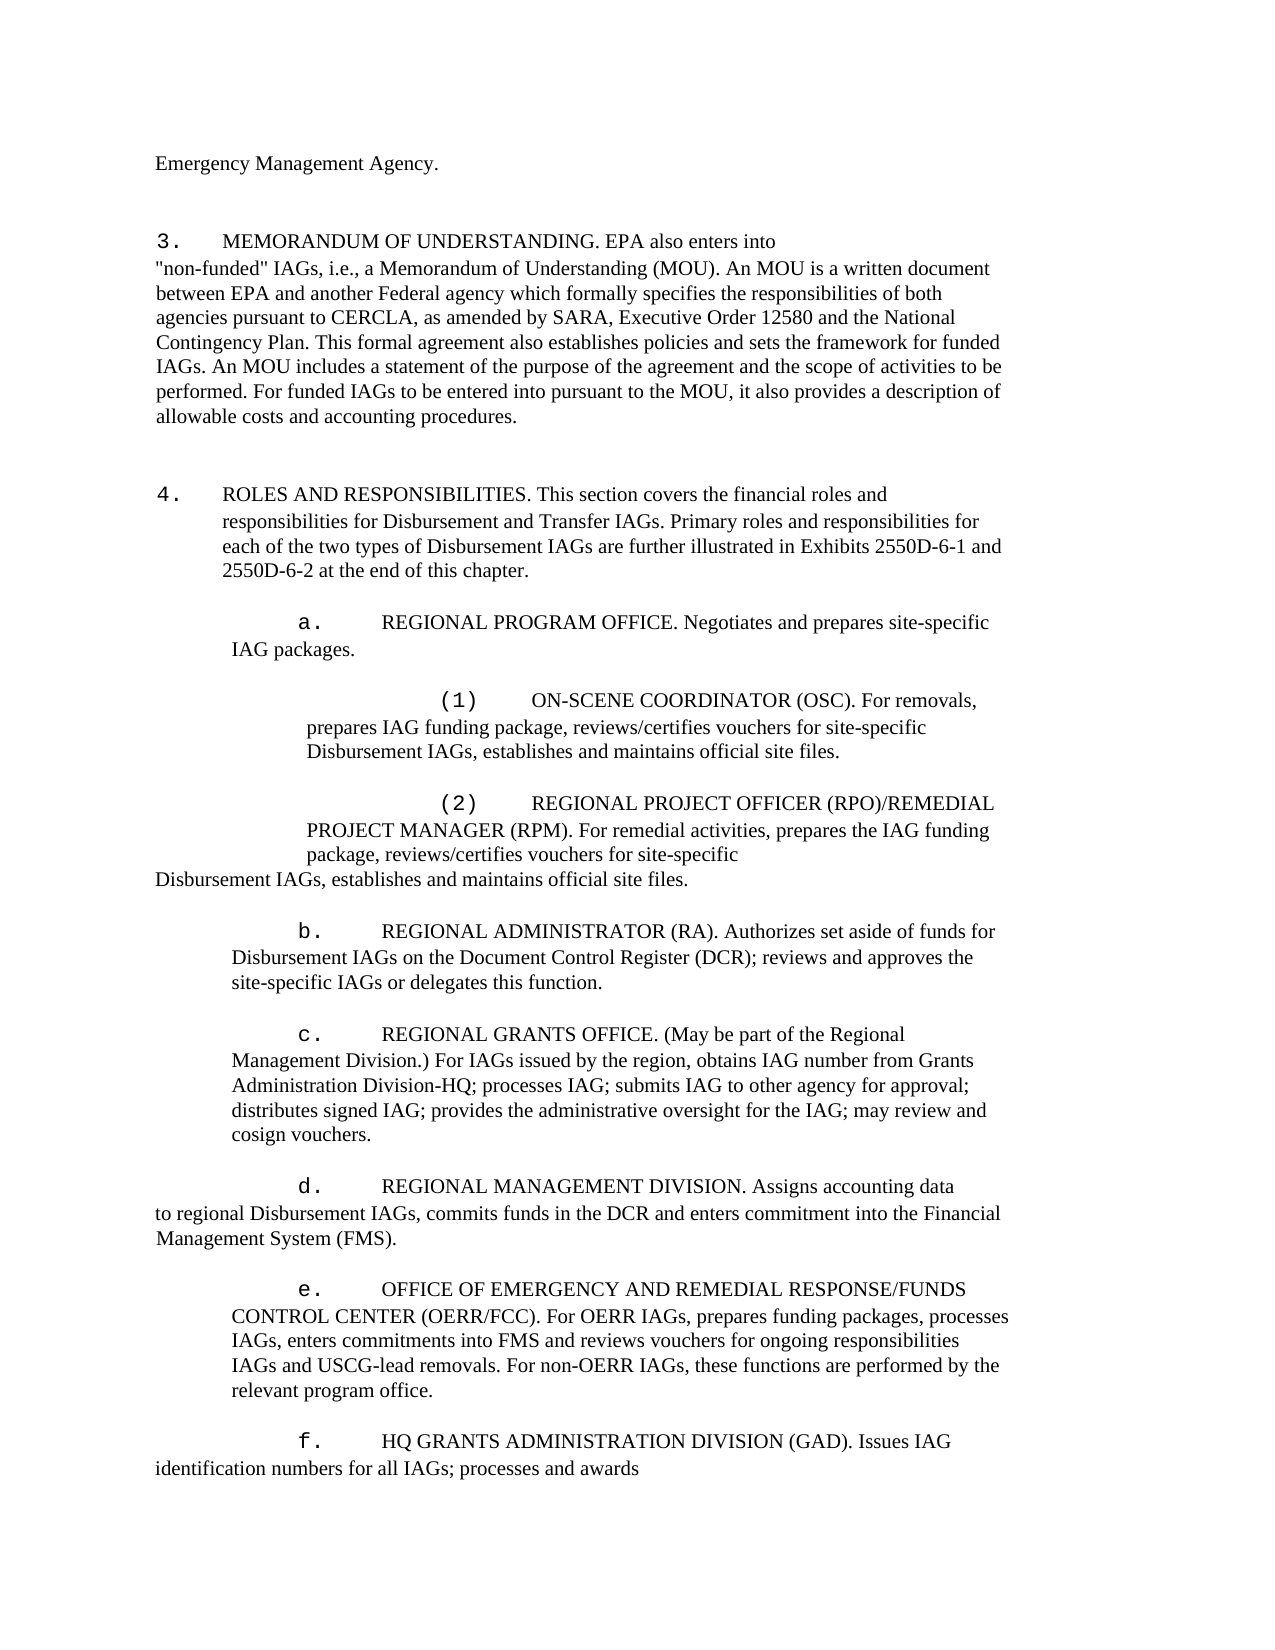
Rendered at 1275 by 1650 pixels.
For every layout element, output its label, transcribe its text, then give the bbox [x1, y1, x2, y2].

list REGIONAL PROJECT OFFICER (RPO)/REMEDIAL PROJECT MANAGER (RPM). For remedial activities, prepares the IAG funding package, reviews/certifies vouchers for site-specific [306, 791, 1009, 866]
list ON-SCENE COORDINATOR (OSC). For removals, prepares IAG funding package, reviews/certifies vouchers for site-specific Disbursement IAGs, establishes and maintains official site files. [306, 688, 1009, 763]
list MEMORANDUM OF UNDERSTANDING. EPA also enters into [156, 229, 1009, 255]
list REGIONAL ADMINISTRATOR (RA). Authorizes set aside of funds for Disbursement IAGs on the Document Control Register (DCR); reviews and approves the site-specific IAGs or delegates this function. [231, 919, 1009, 994]
text Disbursement IAGs, establishes and maintains official site files. [155, 867, 1009, 891]
text "non-funded" IAGs, i.e., a Memorandum of Understanding (MOU). An MOU is a written document between EPA and another Federal agency which formally specifies the responsibilities of both agencies pursuant to CERCLA, as amended by SARA, Executive Order 12580 and the National Contingency Plan. This formal agreement also establishes policies and sets the framework for funded IAGs. An MOU includes a statement of the purpose of the agreement and the scope of activities to be performed. For funded IAGs to be entered into pursuant to the MOU, it also provides a description of allowable costs and accounting procedures. [155, 256, 1009, 428]
list REGIONAL PROGRAM OFFICE. Negotiates and prepares site-specific IAG packages. [231, 610, 1009, 661]
list HQ GRANTS ADMINISTRATION DIVISION (GAD). Issues IAG [231, 1429, 1009, 1455]
text identification numbers for all IAGs; processes and awards [155, 1456, 1009, 1480]
list REGIONAL GRANTS OFFICE. (May be part of the Regional Management Division.) For IAGs issued by the region, obtains IAG number from Grants Administration Division-HQ; processes IAG; submits IAG to other agency for approval; distributes signed IAG; provides the administrative oversight for the IAG; may review and cosign vouchers. [231, 1022, 1009, 1146]
list ROLES AND RESPONSIBILITIES. This section covers the financial roles and responsibilities for Disbursement and Transfer IAGs. Primary roles and responsibilities for each of the two types of Disbursement IAGs are further illustrated in Exhibits 2550D-6-1 and 2550D-6-2 at the end of this chapter. [156, 482, 1009, 582]
list REGIONAL MANAGEMENT DIVISION. Assigns accounting data [231, 1174, 1009, 1200]
list OFFICE OF EMERGENCY AND REMEDIAL RESPONSE/FUNDS CONTROL CENTER (OERR/FCC). For OERR IAGs, prepares funding packages, processes IAGs, enters commitments into FMS and reviews vouchers for ongoing responsibilities IAGs and USCG-lead removals. For non-OERR IAGs, these functions are performed by the relevant program office. [231, 1277, 1009, 1402]
text Emergency Management Agency. [155, 151, 1009, 174]
text to regional Disbursement IAGs, commits funds in the DCR and enters commitment into the Financial Management System (FMS). [155, 1201, 1009, 1249]
